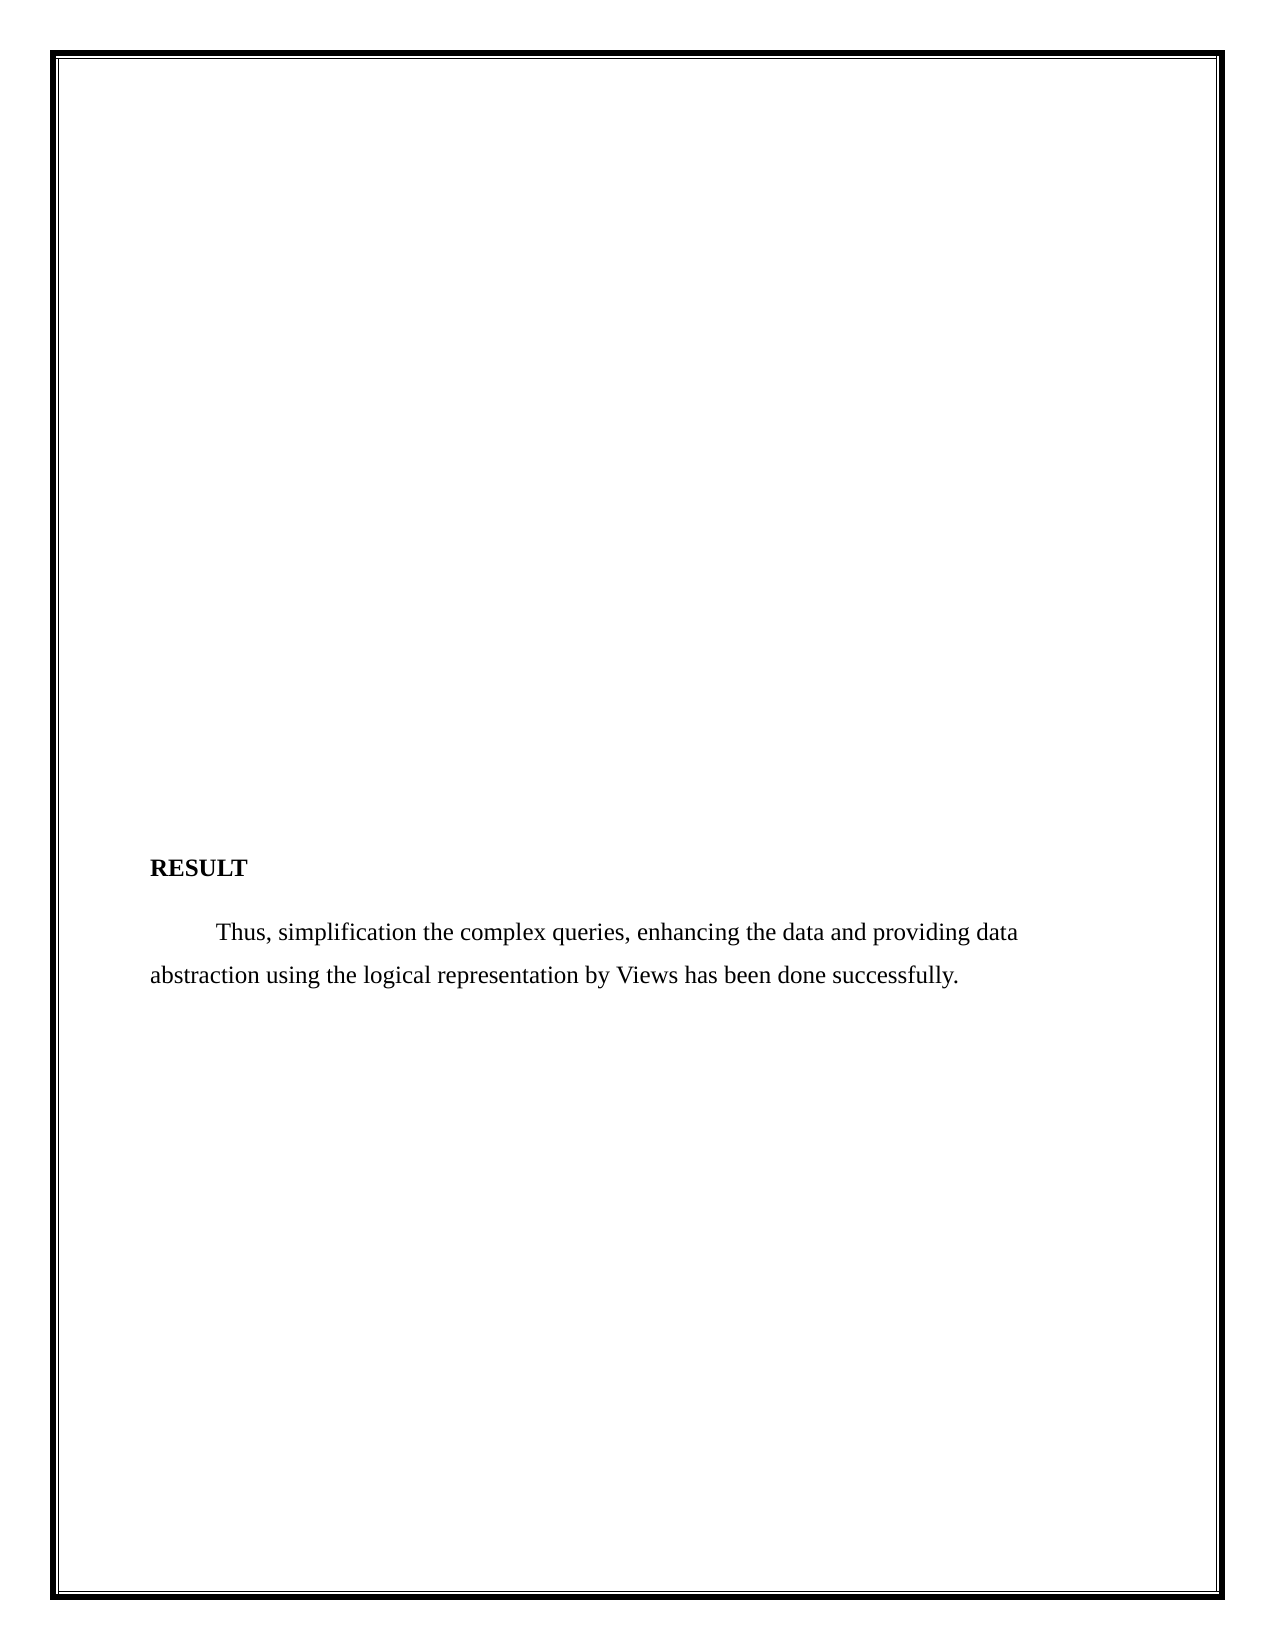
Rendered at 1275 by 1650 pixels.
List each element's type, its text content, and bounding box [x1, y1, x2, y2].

list Thus, simplification the complex queries, enhancing the data and providing data abstraction using the logical representation by Views has been done successfully. [150, 917, 1125, 989]
text RESULT [150, 853, 1125, 882]
